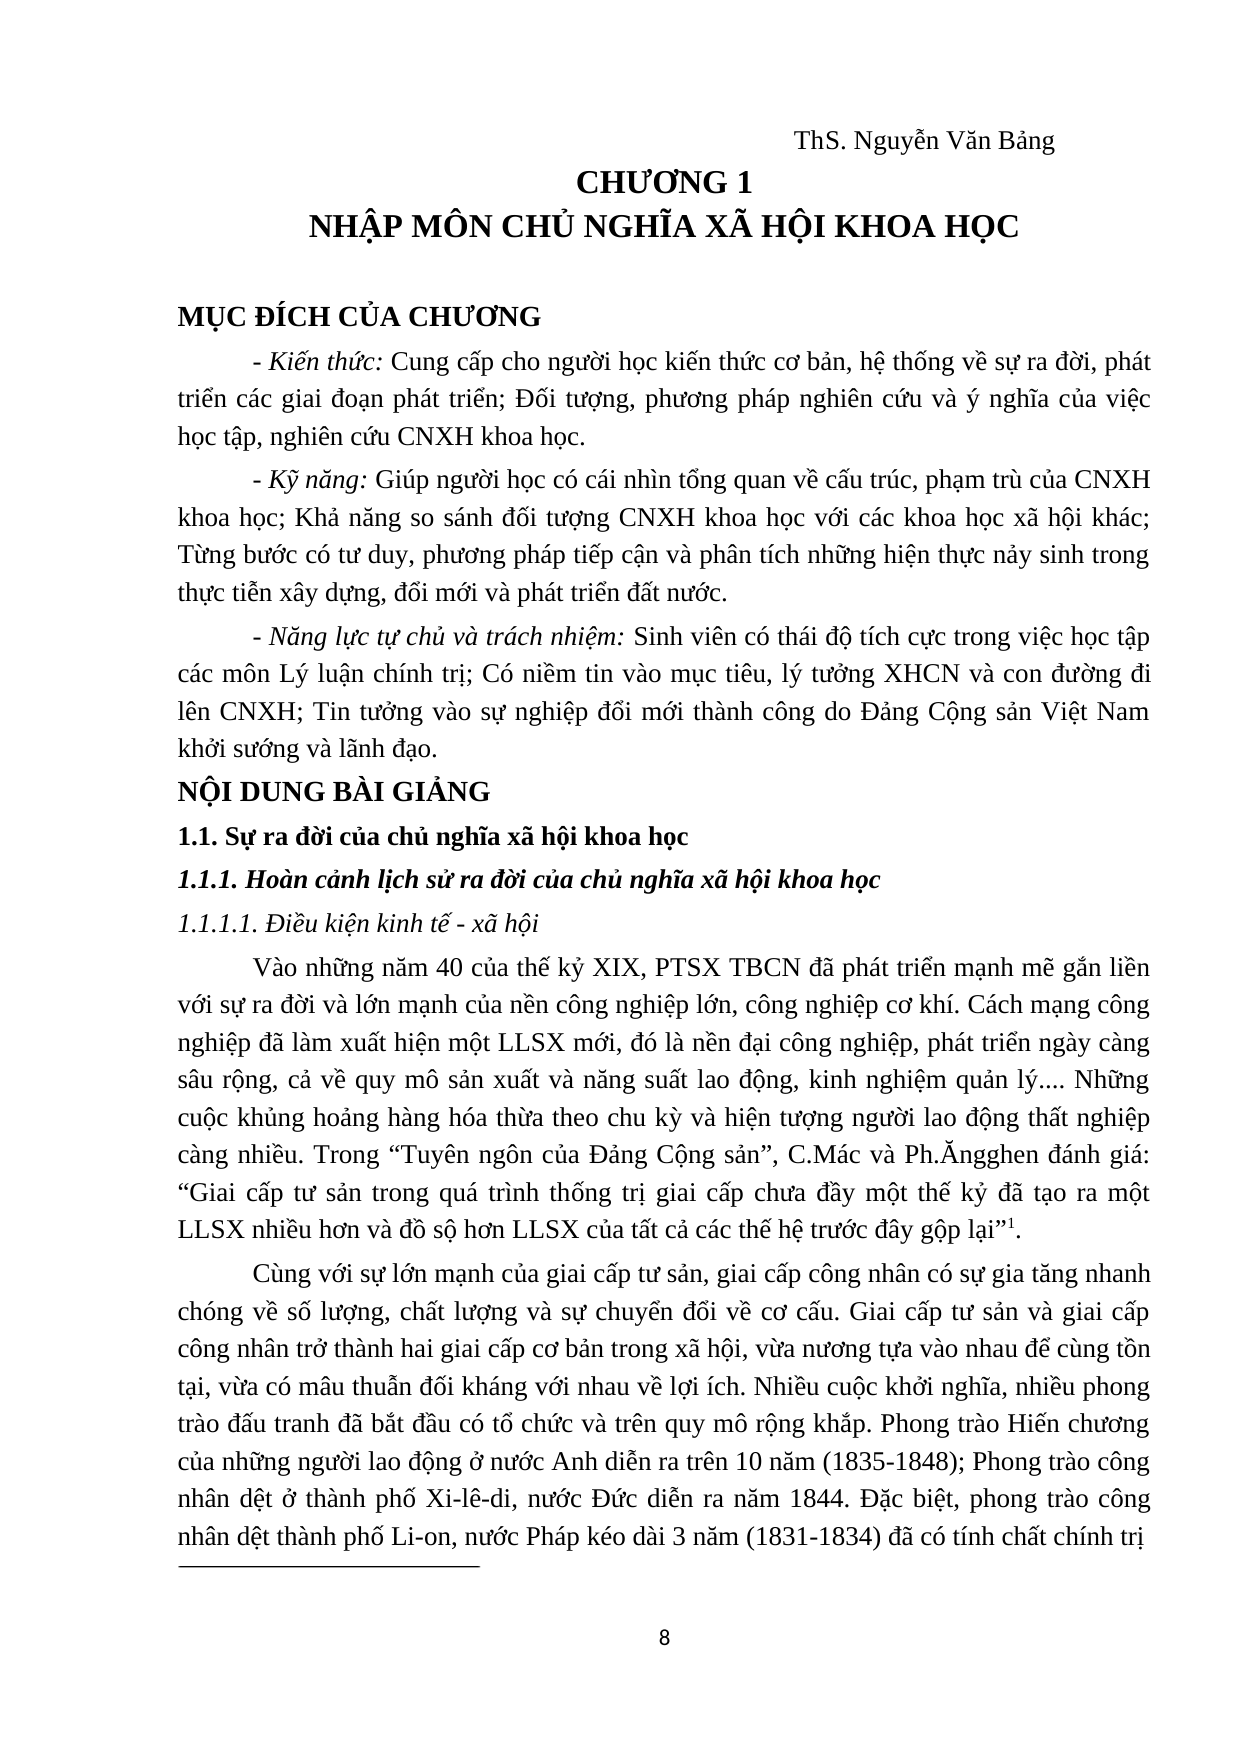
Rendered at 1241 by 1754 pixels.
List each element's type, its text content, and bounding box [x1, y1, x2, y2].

subtitle 1.1. Sự ra đời của chủ nghĩa xã hội khoa học [177, 813, 1152, 851]
text NỘI DUNG BÀI GIẢNG [177, 770, 1152, 807]
text - Kỹ năng: Giúp người học có cái nhìn tổng quan về cấu trúc, phạm trù của CNXH khoa học; Khả năng so sánh đối tượng CNXH khoa học với các khoa học xã hội khác; Từng bước có tư duy, phương pháp tiếp cận và phân tích những hiện thực nảy sinh trong thực tiễn xây dựng, đổi mới và phát triển đất nước. [177, 457, 1152, 607]
text MỤC ĐÍCH CỦA CHƯƠNG [177, 295, 1152, 332]
text Vào những năm 40 của thế kỷ XIX, PTSX TBCN đã phát triển mạnh mẽ gắn liền với sự ra đời và lớn mạnh của nền công nghiệp lớn, công nghiệp cơ khí. Cách mạng công nghiệp đã làm xuất hiện một LLSX mới, đó là nền đại công nghiệp, phát triển ngày càng sâu rộng, cả về quy mô sản xuất và năng suất lao động, kinh nghiệm quản lý.... Những cuộc khủng hoảng hàng hóa thừa theo chu kỳ và hiện tượng người lao động thất nghiệp càng nhiều. Trong “Tuyên ngôn của Đảng Cộng sản”, C.Mác và Ph.Ăngghen đánh giá: “Giai cấp tư sản trong quá trình thống trị giai cấp chưa đầy một thế kỷ đã tạo ra một LLSX nhiều hơn và đồ sộ hơn LLSX của tất cả các thế hệ trước đây gộp lại”1. [177, 945, 1152, 1245]
text NHẬP MÔN CHỦ NGHĨA XÃ HỘI KHOA HỌC [177, 206, 1152, 245]
text CHƯƠNG 1 [177, 162, 1152, 200]
text ThS. Nguyễn Văn Bảng [177, 118, 1152, 156]
text - Năng lực tự chủ và trách nhiệm: Sinh viên có thái độ tích cực trong việc học tập các môn Lý luận chính trị; Có niềm tin vào mục tiêu, lý tưởng XHCN và con đường đi lên CNXH; Tin tưởng vào sự nghiệp đổi mới thành công do Đảng Cộng sản Việt Nam khởi sướng và lãnh đạo. [177, 613, 1152, 763]
text 1.1.1.1. Điều kiện kinh tế - xã hội [177, 901, 1152, 938]
picture [177, 1566, 482, 1572]
subtitle 1.1.1. Hoàn cảnh lịch sử ra đời của chủ nghĩa xã hội khoa học [177, 857, 1152, 895]
text - Kiến thức: Cung cấp cho người học kiến thức cơ bản, hệ thống về sự ra đời, phát triển các giai đoạn phát triển; Đối tượng, phương pháp nghiên cứu và ý nghĩa của việc học tập, nghiên cứu CNXH khoa học. [177, 338, 1152, 451]
text Cùng với sự lớn mạnh của giai cấp tư sản, giai cấp công nhân có sự gia tăng nhanh chóng về số lượng, chất lượng và sự chuyển đổi về cơ cấu. Giai cấp tư sản và giai cấp công nhân trở thành hai giai cấp cơ bản trong xã hội, vừa nương tựa vào nhau để cùng tồn tại, vừa có mâu thuẫn đối kháng với nhau về lợi ích. Nhiều cuộc khởi nghĩa, nhiều phong trào đấu tranh đã bắt đầu có tổ chức và trên quy mô rộng khắp. Phong trào Hiến chương của những người lao động ở nước Anh diễn ra trên 10 năm (1835-1848); Phong trào công nhân dệt ở thành phố Xi-lê-di, nước Đức diễn ra năm 1844. Đặc biệt, phong trào công nhân dệt thành phố Li-on, nước Pháp kéo dài 3 năm (1831-1834) đã có tính chất chính trị [177, 1251, 1152, 1551]
